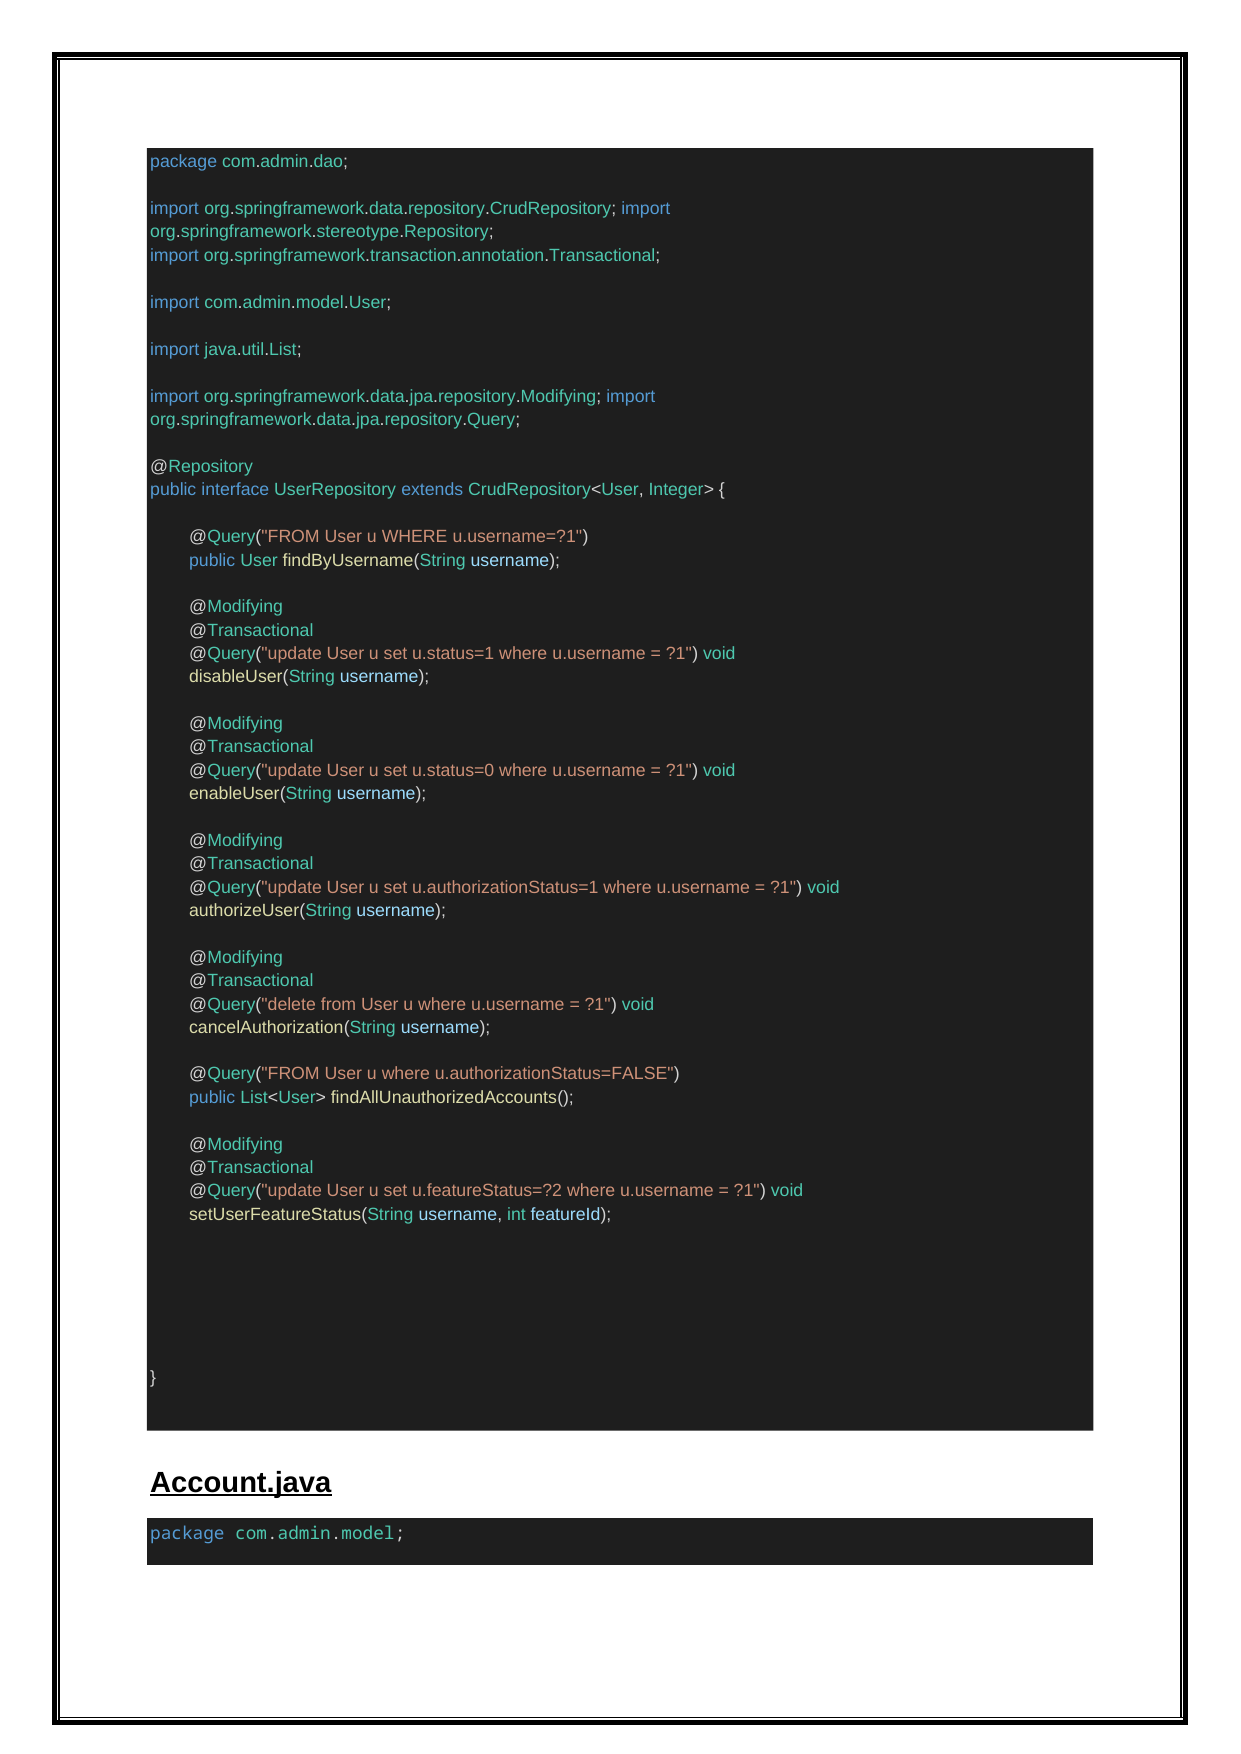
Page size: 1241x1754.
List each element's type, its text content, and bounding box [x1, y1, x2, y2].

text import org.springframework.data.repository.CrudRepository; import org.springframework.stereotype.Repository; [150, 198, 726, 242]
text @Query("update User u set u.authorizationStatus=1 where u.username = ?1") void authorizeUser(String username); [189, 876, 901, 920]
text package com.admin.dao; [150, 151, 1115, 171]
text @Query("FROM User u WHERE u.username=?1") public User findByUsername(String username); [189, 526, 639, 570]
text import com.admin.model.User; [150, 292, 1115, 312]
text @Query("delete from User u where u.username = ?1") void cancelAuthorization(String username); [189, 993, 677, 1037]
text @Query("update User u set u.status=0 where u.username = ?1") void enableUser(String username); [189, 759, 775, 803]
text @Query("FROM User u where u.authorizationStatus=FALSE") public List<User> findAllUnauthorizedAccounts(); [189, 1063, 726, 1107]
text import org.springframework.transaction.annotation.Transactional; [150, 244, 1115, 265]
text import org.springframework.data.jpa.repository.Modifying; import org.springframework.data.jpa.repository.Query; [150, 385, 706, 429]
text @Modifying @Transactional [189, 713, 327, 757]
text @Query("update User u set u.status=1 where u.username = ?1") void disableUser(String username); [189, 643, 775, 687]
text @Modifying @Transactional [189, 829, 327, 873]
text @Modifying @Transactional [189, 596, 327, 640]
text @Repository [150, 455, 1115, 476]
text Account.java [150, 1465, 1115, 1498]
text @Query("update User u set u.featureStatus=?2 where u.username = ?1") void setUserFeatureStatus(String username, int featureId); [189, 1180, 853, 1224]
text import java.util.List; [150, 338, 1115, 359]
text public interface UserRepository extends CrudRepository<User, Integer> { [150, 479, 1115, 499]
text @Modifying @Transactional [189, 1133, 327, 1177]
text @Modifying @Transactional [189, 946, 327, 990]
text } [150, 1367, 1115, 1387]
